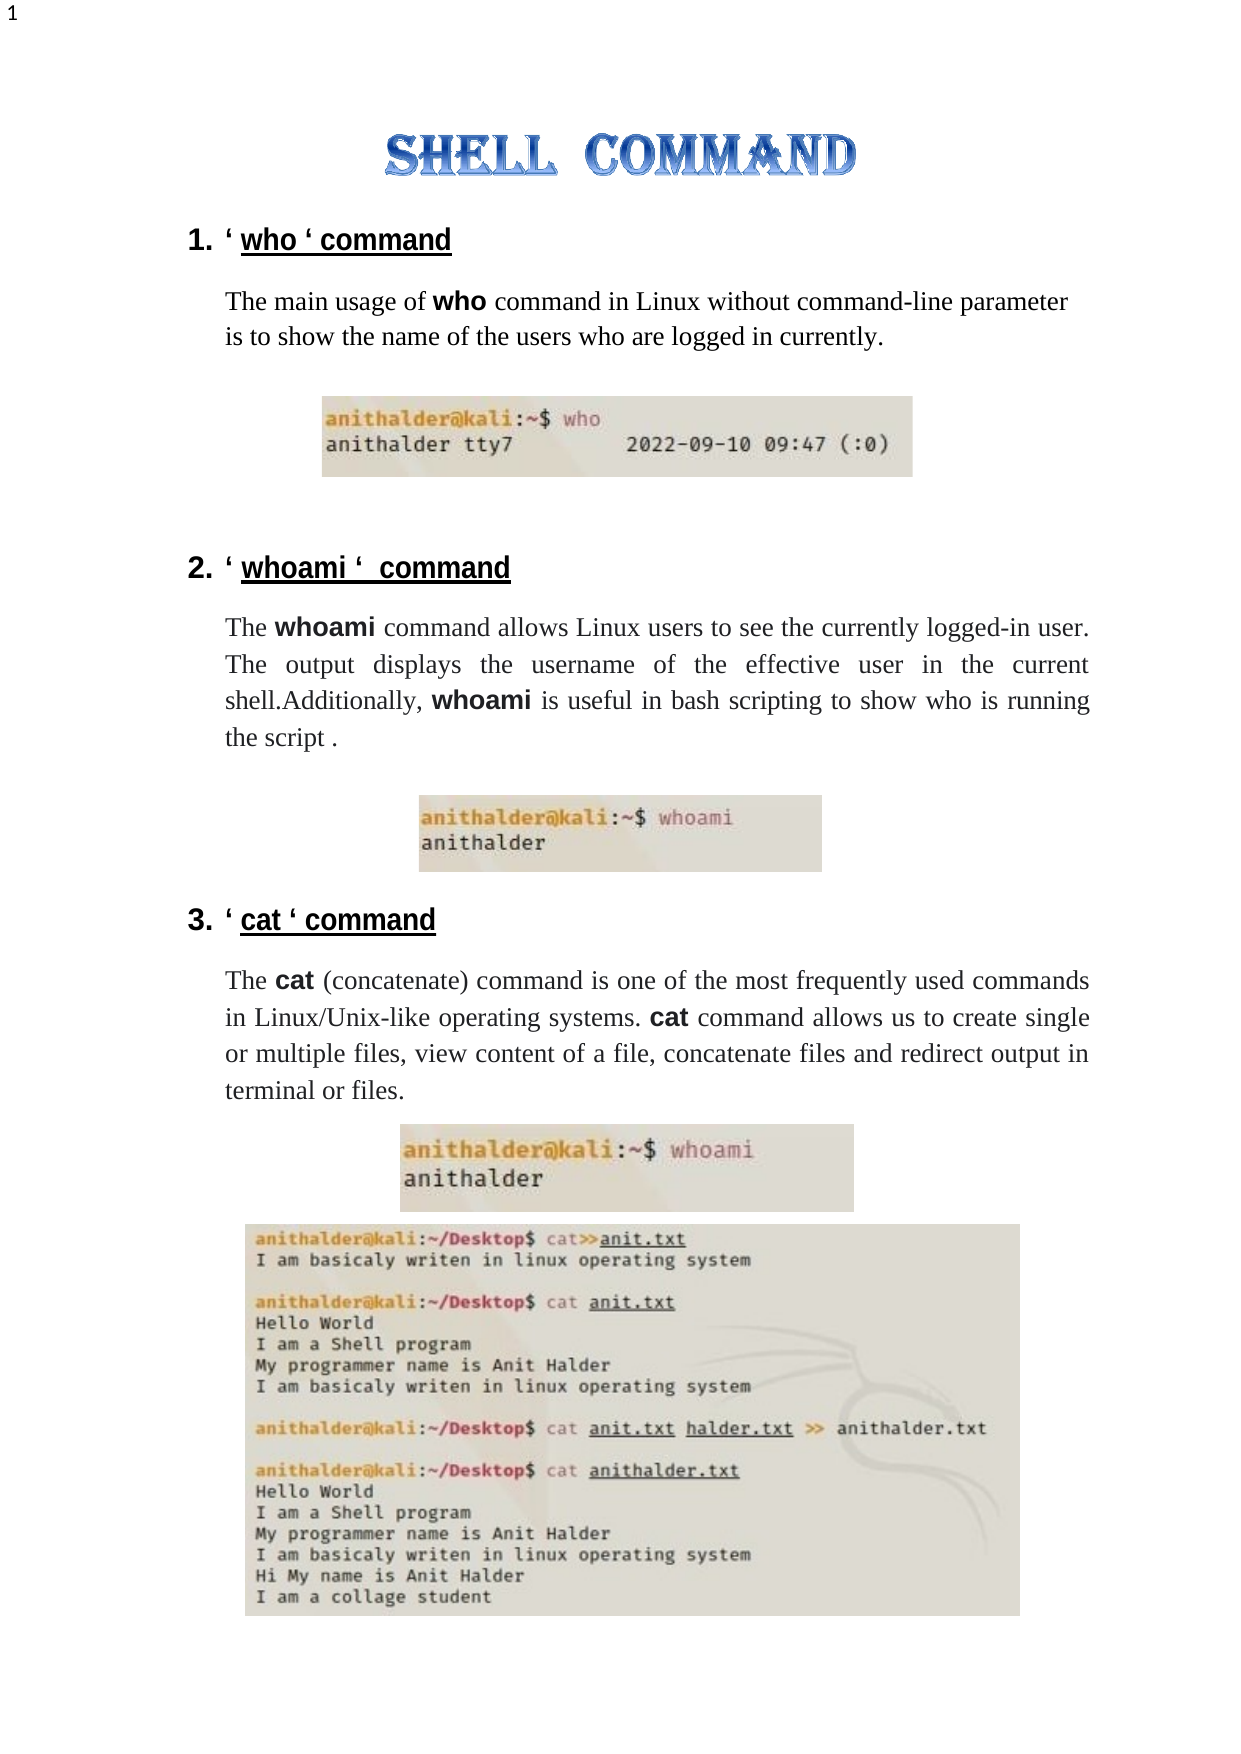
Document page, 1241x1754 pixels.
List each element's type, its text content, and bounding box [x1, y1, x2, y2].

text The main usage of who command in Linux without command-line parameter is to show the name of the users who are logged in currently. [225, 285, 1093, 352]
text The cat (concatenate) command is one of the most frequently used commands in Linux/Unix-like operating systems. cat command allows us to create single or multiple files, view content of a file, concatenate files and redirect output in terminal or files. [225, 964, 1090, 1105]
subtitle ‘ cat ‘ command [187, 822, 1093, 937]
subtitle ‘ whoami ‘ command [187, 549, 1093, 585]
text The whoami command allows Linux users to see the currently logged-in user. The output displays the username of the effective user in the current shell.Additionally, whoami is useful in bash scripting to show who is running the script . [225, 611, 1091, 752]
picture [321, 396, 913, 477]
picture [418, 795, 822, 822]
picture [400, 1124, 854, 1212]
subtitle ‘ who ‘ command [187, 221, 1093, 257]
picture [384, 134, 558, 176]
picture [245, 1224, 1020, 1616]
picture [585, 133, 856, 176]
